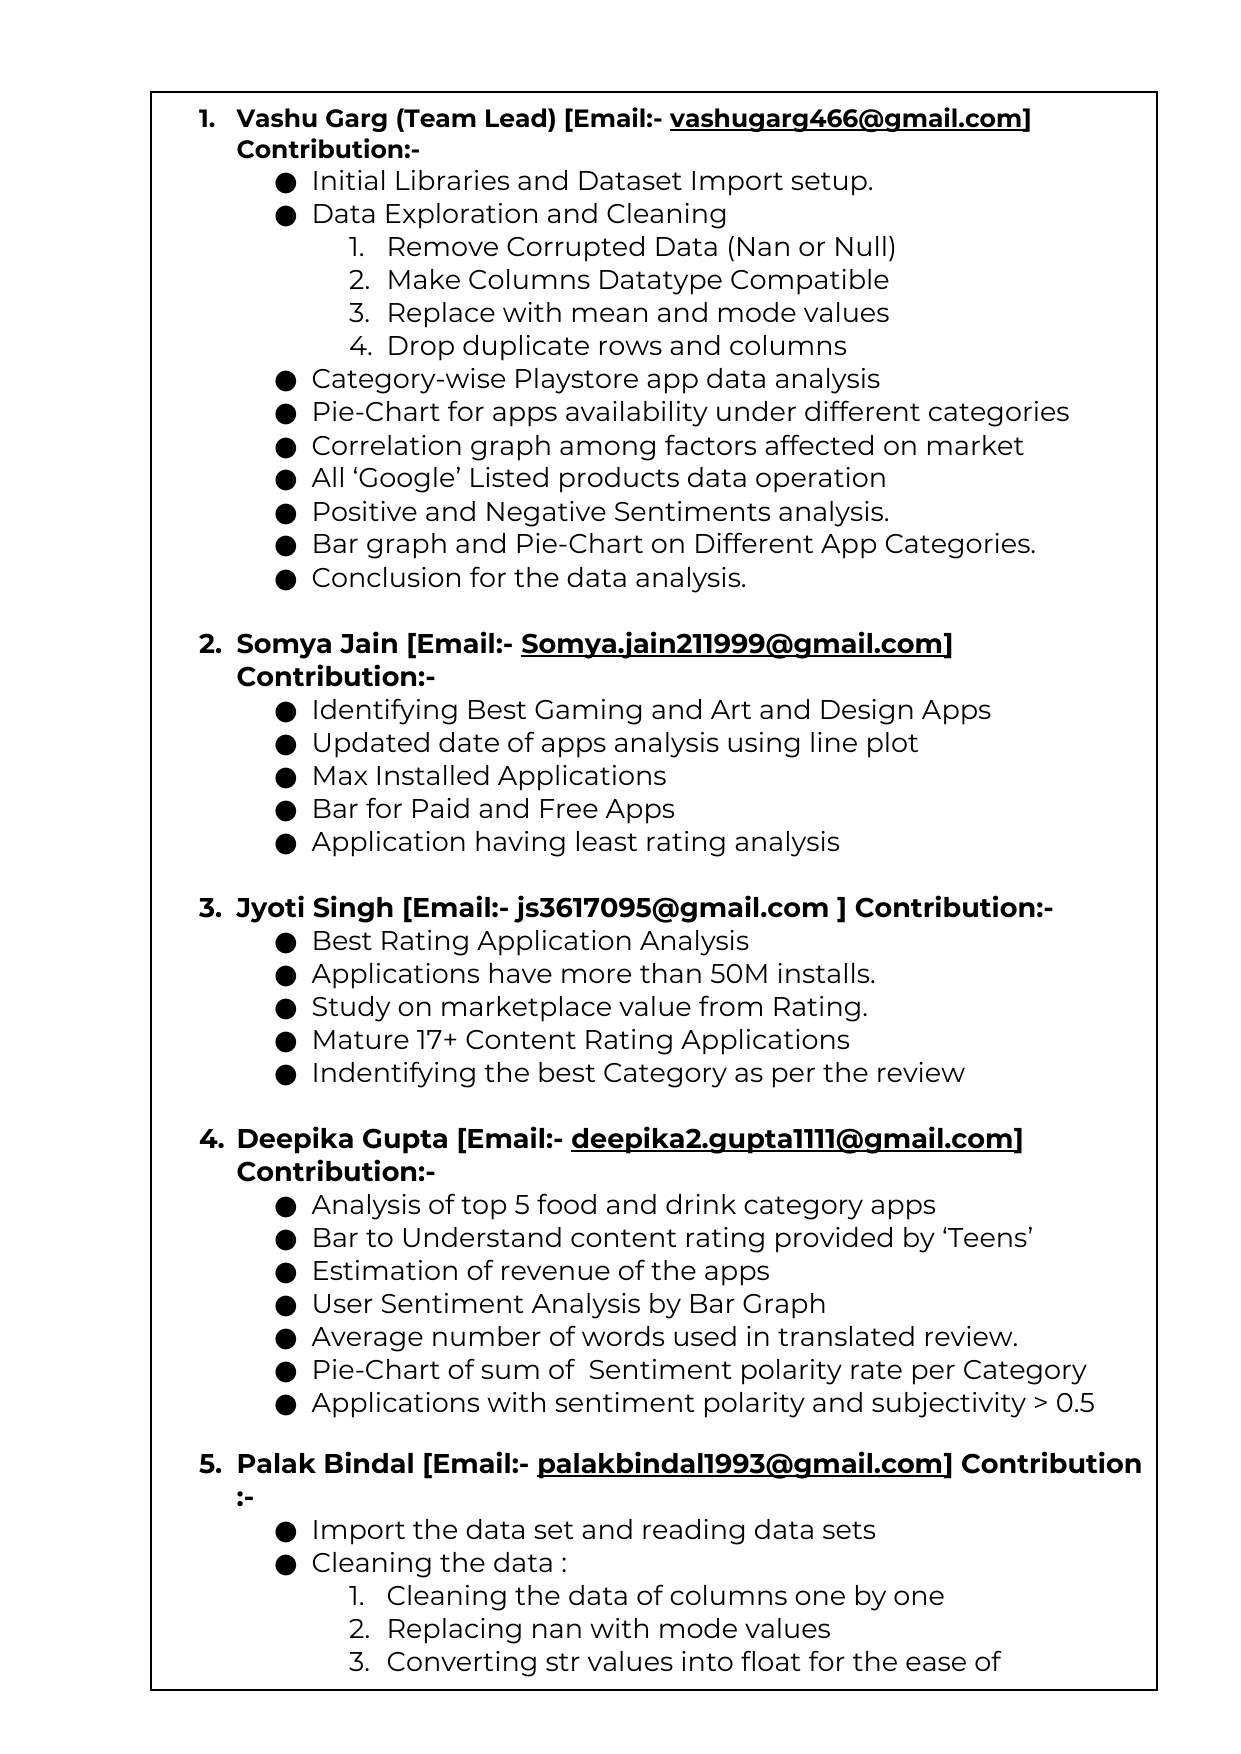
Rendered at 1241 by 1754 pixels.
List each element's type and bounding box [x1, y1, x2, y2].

table_cell [152, 93, 1156, 1689]
